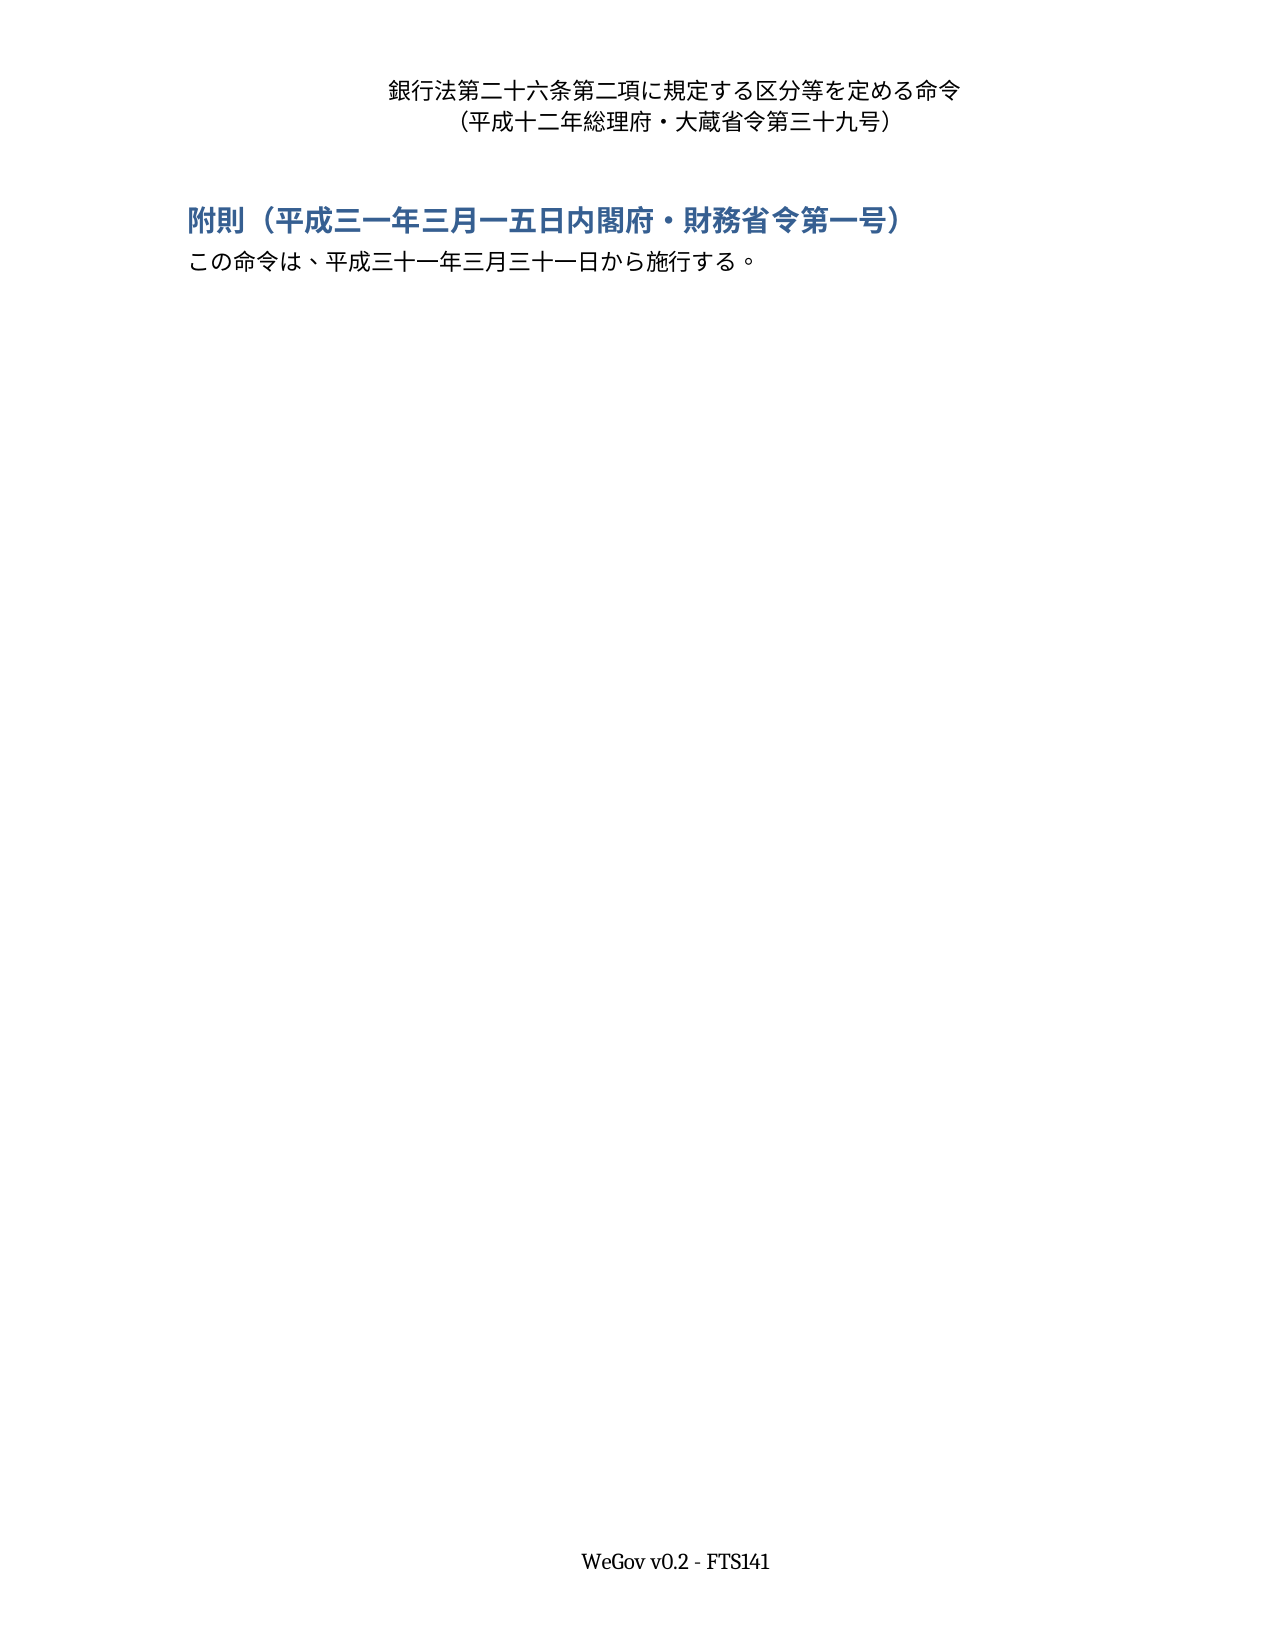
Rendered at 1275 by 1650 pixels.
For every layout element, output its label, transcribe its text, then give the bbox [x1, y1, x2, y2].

text この命令は、平成三十一年三月三十一日から施行する。 [187, 246, 1087, 277]
subtitle 附則（平成三一年三月一五日内閣府・財務省令第一号） [187, 200, 1087, 240]
